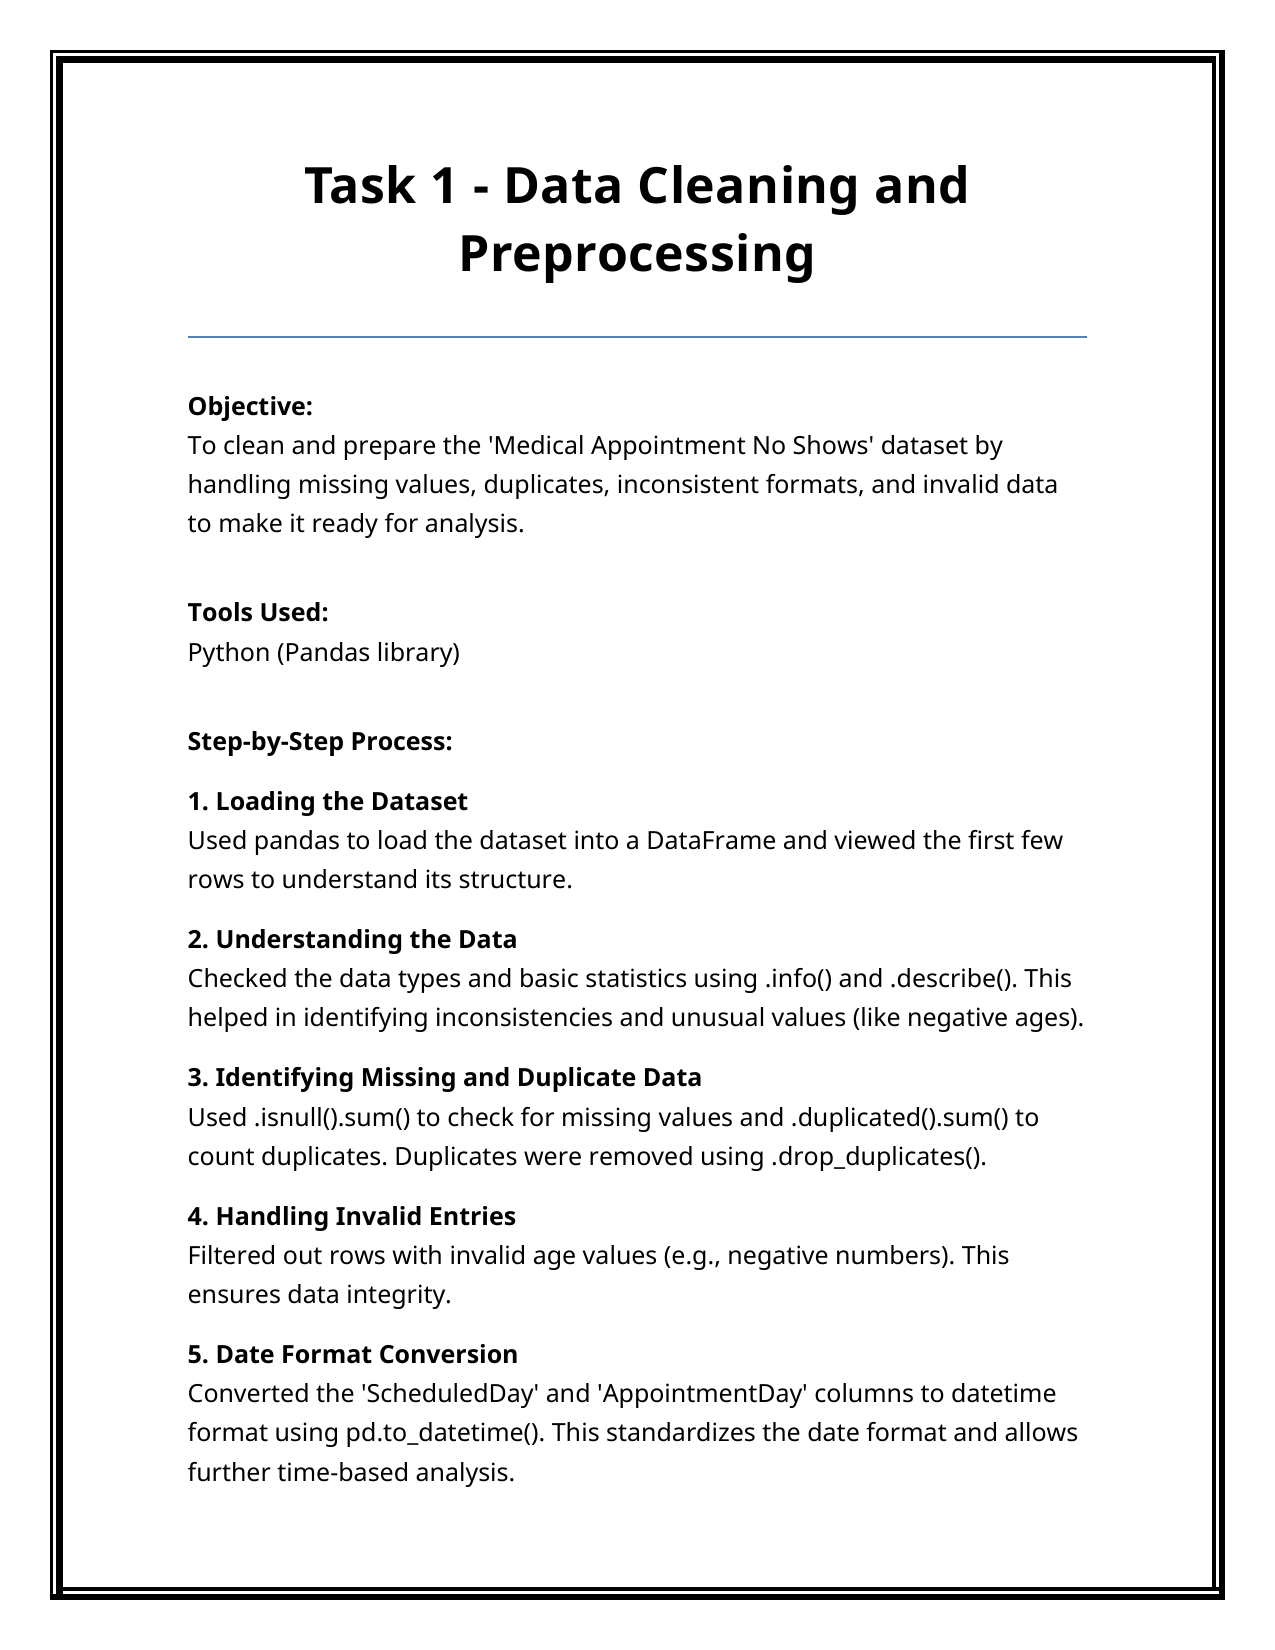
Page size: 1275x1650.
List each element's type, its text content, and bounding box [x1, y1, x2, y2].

subtitle Tools Used: [187, 595, 1087, 629]
subtitle Objective: [187, 388, 1087, 422]
text Used pandas to load the dataset into a DataFrame and viewed the first few rows to understand its structure. [187, 822, 1087, 896]
subtitle 1. Loading the Dataset [187, 783, 1087, 817]
text To clean and prepare the 'Medical Appointment No Shows' dataset by handling missing values, duplicates, inconsistent formats, and invalid data to make it ready for analysis. [187, 427, 1087, 540]
subtitle 5. Date Format Conversion [187, 1337, 1087, 1371]
subtitle Step-by-Step Process: [187, 723, 1087, 757]
subtitle 2. Understanding the Data [187, 922, 1087, 956]
text Checked the data types and basic statistics using .info() and .describe(). This helped in identifying inconsistencies and unusual values (like negative ages). [187, 961, 1087, 1034]
text Used .isnull().sum() to check for missing values and .duplicated().sum() to count duplicates. Duplicates were removed using .drop_duplicates(). [187, 1099, 1087, 1172]
subtitle 3. Identifying Missing and Duplicate Data [187, 1060, 1087, 1094]
text Filtered out rows with invalid age values (e.g., negative numbers). This ensures data integrity. [187, 1237, 1087, 1311]
title Task 1 - Data Cleaning and Preprocessing [187, 150, 1087, 338]
subtitle 4. Handling Invalid Entries [187, 1198, 1087, 1232]
text Python (Pandas library) [187, 634, 1087, 668]
text Converted the 'ScheduledDay' and 'AppointmentDay' columns to datetime format using pd.to_datetime(). This standardizes the date format and allows further time-based analysis. [187, 1376, 1087, 1488]
